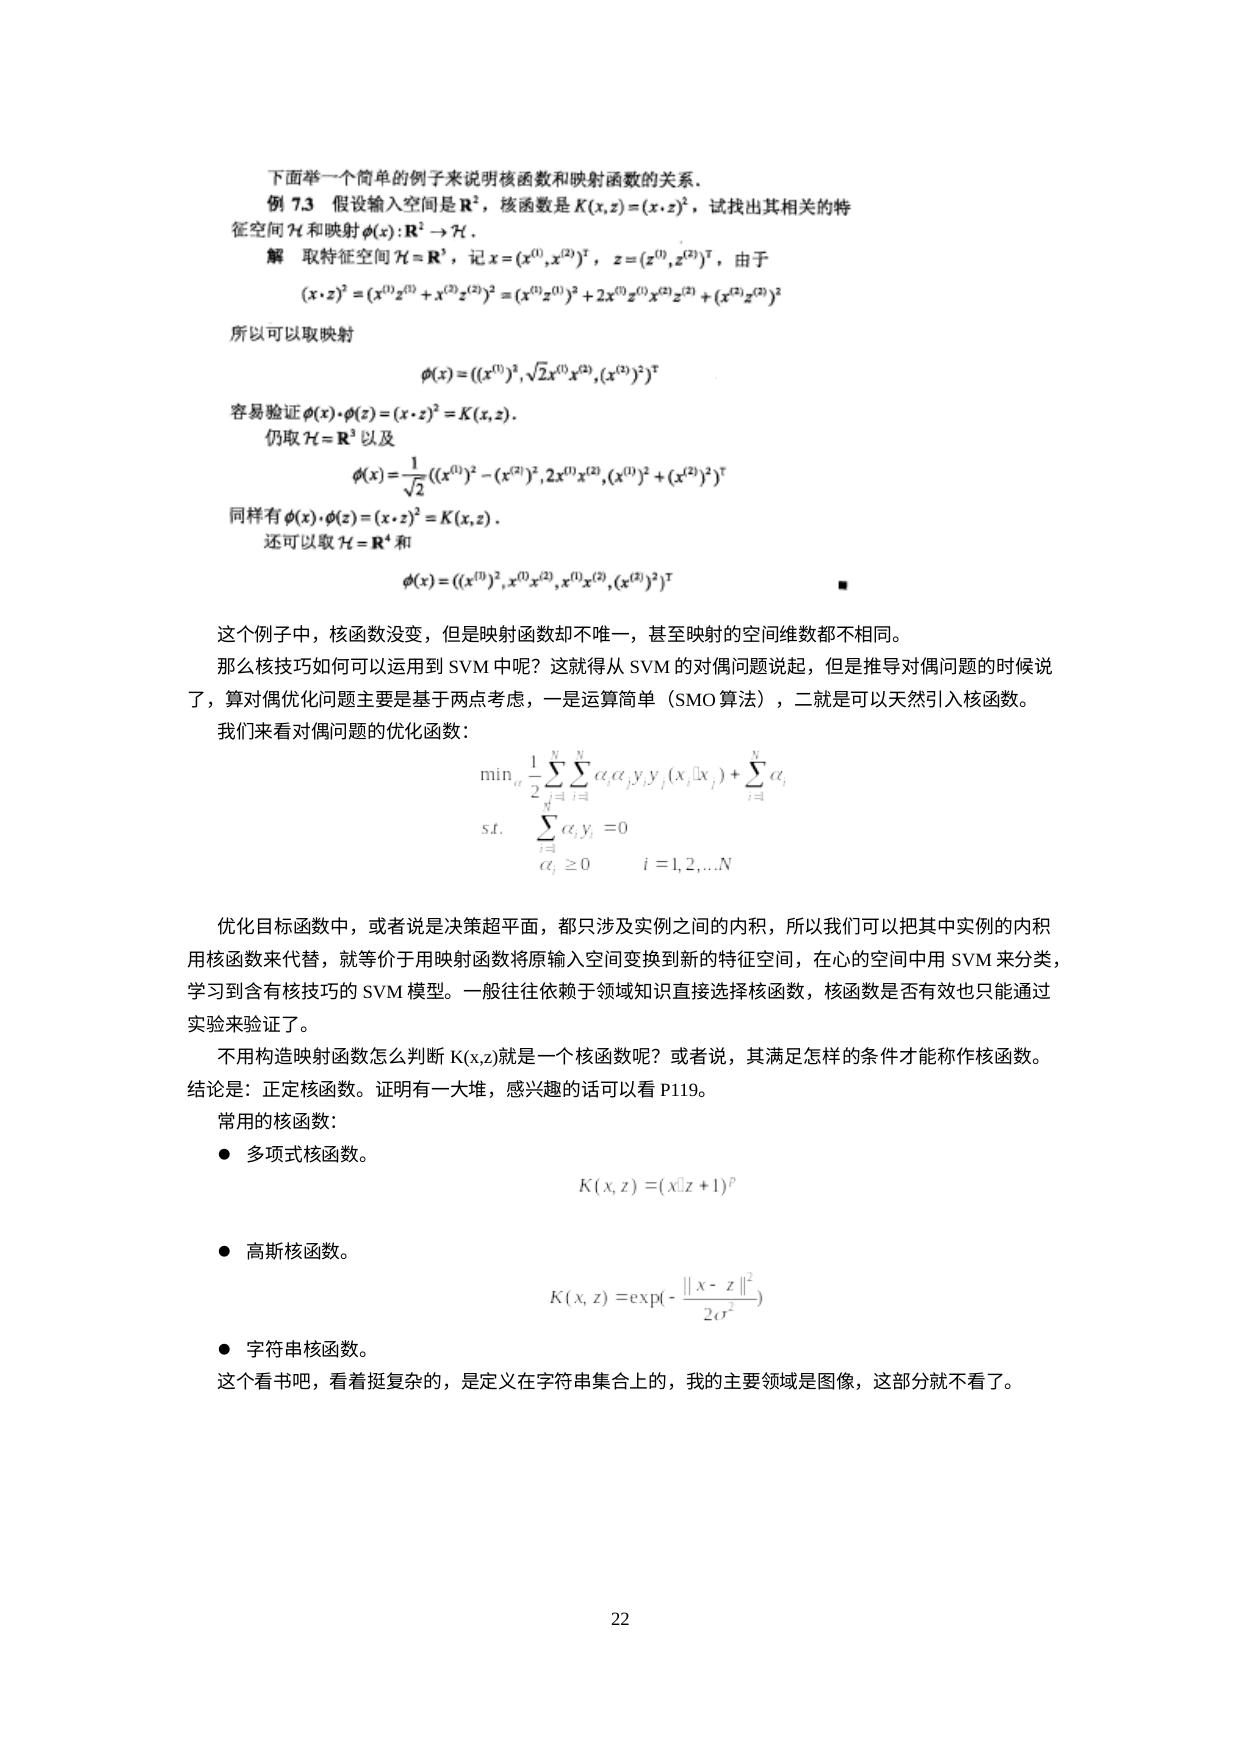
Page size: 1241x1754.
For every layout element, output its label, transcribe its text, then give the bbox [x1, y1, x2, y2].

list 这个例子中，核函数没变，但是映射函数却不唯一，甚至映射的空间维数都不相同。 [187, 617, 1053, 649]
list 不用构造映射函数怎么判断K(x,z)就是一个核函数呢？或者说，其满足怎样的条件才能称作核函数。结论是：正定核函数。证明有一大堆，感兴趣的话可以看P119。 [187, 1039, 1053, 1104]
list 这个看书吧，看着挺复杂的，是定义在字符串集合上的，我的主要领域是图像，这部分就不看了。 [187, 1364, 1053, 1397]
list 我们来看对偶问题的优化函数： [187, 714, 1053, 747]
list 优化目标函数中，或者说是决策超平面，都只涉及实例之间的内积，所以我们可以把其中实例的内积用核函数来代替，就等价于用映射函数将原输入空间变换到新的特征空间，在心的空间中用SVM来分类，学习到含有核技巧的SVM模型。一般往往依赖于领域知识直接选择核函数，核函数是否有效也只能通过实验来验证了。 [187, 909, 1053, 1039]
list 高斯核函数。 [217, 1234, 1053, 1267]
list 字符串核函数。 [217, 1332, 1053, 1364]
list 那么核技巧如何可以运用到SVM中呢？这就得从SVM的对偶问题说起，但是推导对偶问题的时候说了，算对偶优化问题主要是基于两点考虑，一是运算简单（SMO算法），二就是可以天然引入核函数。 [187, 649, 1053, 714]
list 常用的核函数： [187, 1104, 1053, 1137]
list 多项式核函数。 [217, 1137, 1053, 1169]
picture [217, 162, 864, 611]
